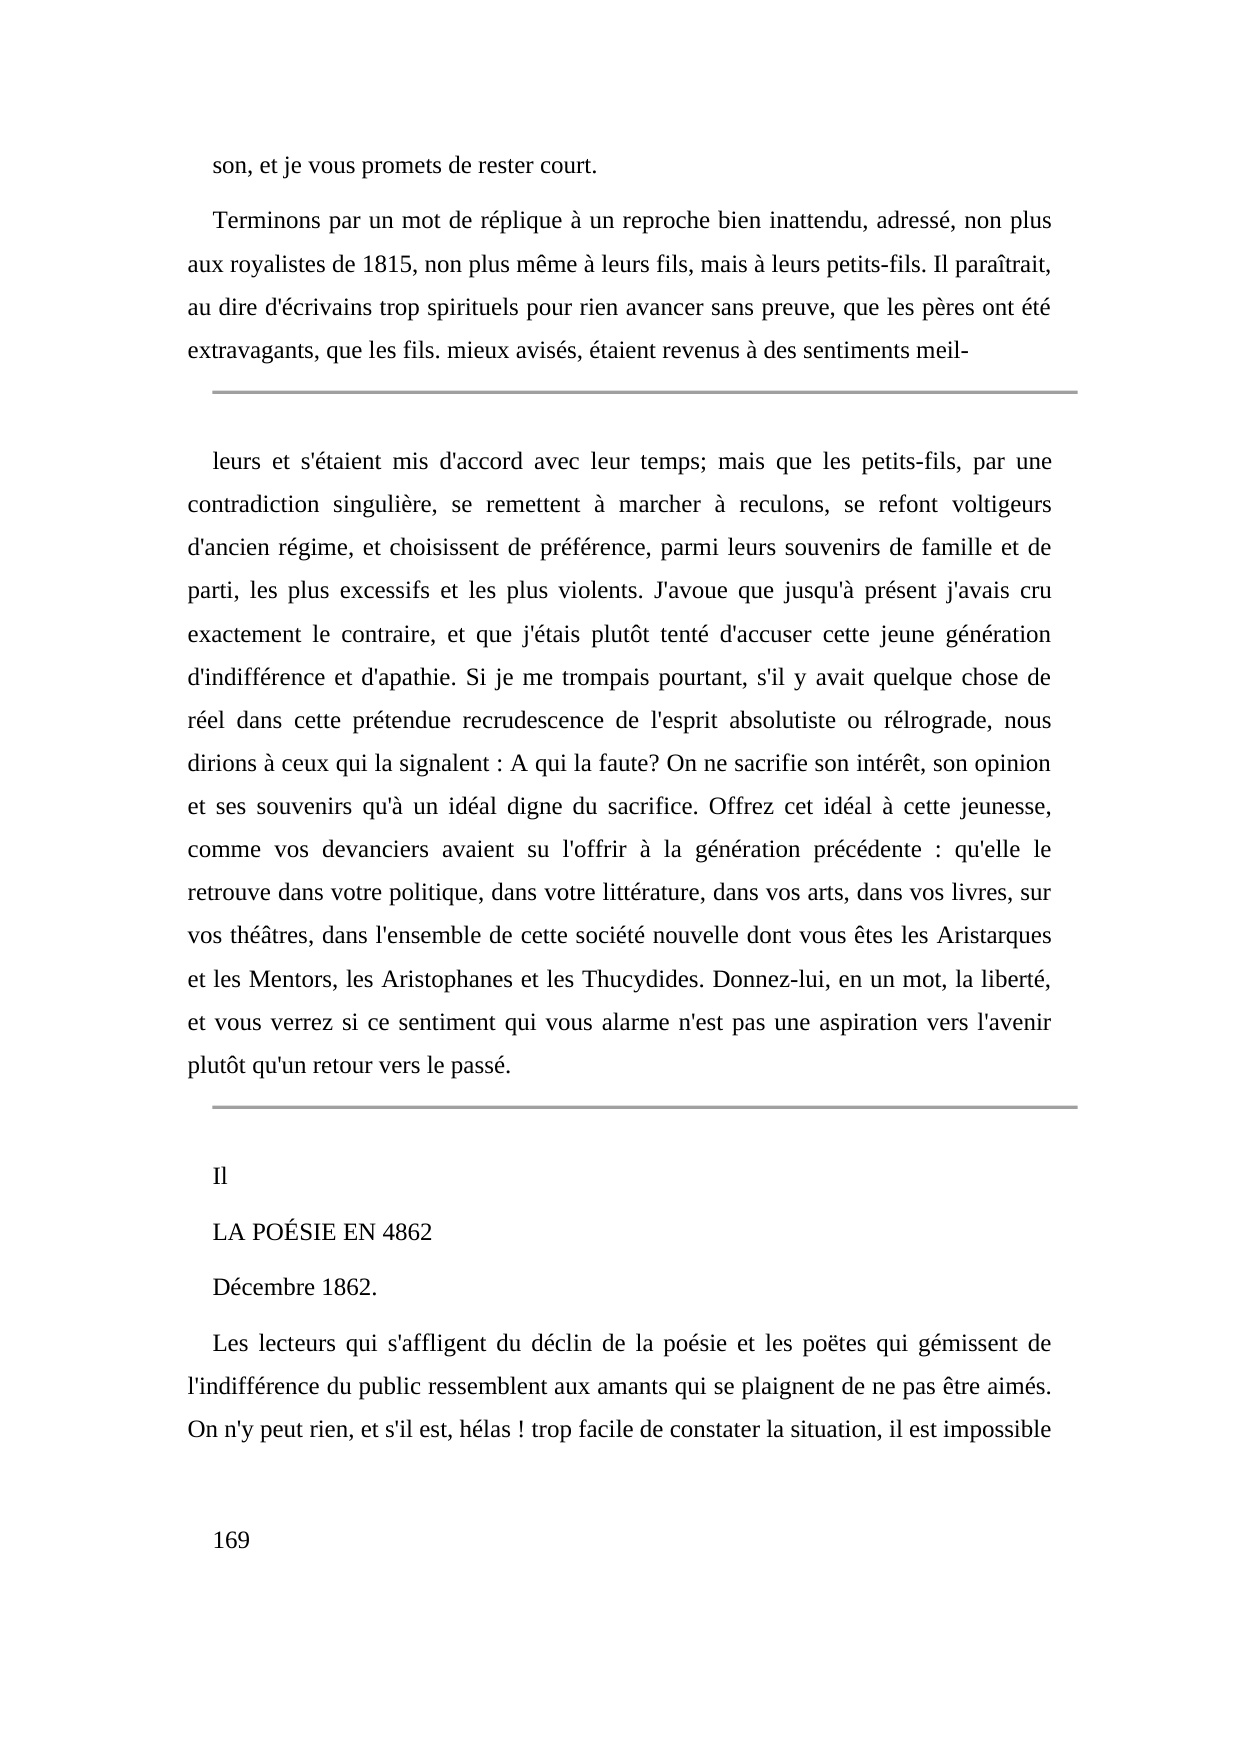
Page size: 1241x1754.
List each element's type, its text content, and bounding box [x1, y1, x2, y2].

text son, et je vous promets de rester court. [187, 150, 1053, 179]
text Décembre 1862. [187, 1272, 1053, 1301]
text LA POÉSIE EN 4862 [187, 1217, 1053, 1246]
text Il [187, 1161, 1053, 1190]
text leurs et s'étaient mis d'accord avec leur temps; mais que les petits-fils, par une contradiction singulière, se remettent à marcher à reculons, se refont voltigeurs d'ancien régime, et choisissent de préférence, parmi leurs souvenirs de famille et de parti, les plus excessifs et les plus violents. J'avoue que jusqu'à présent j'avais cru exactement le contraire, et que j'étais plutôt tenté d'accuser cette jeune génération d'indifférence et d'apathie. Si je me trompais pourtant, s'il y avait quelque chose de réel dans cette prétendue recrudescence de l'esprit absolutiste ou rélrograde, nous dirions à ceux qui la signalent : A qui la faute? On ne sacrifie son intérêt, son opinion et ses souvenirs qu'à un idéal digne du sacrifice. Offrez cet idéal à cette jeunesse, comme vos devanciers avaient su l'offrir à la génération précédente : qu'elle le retrouve dans votre politique, dans votre littérature, dans vos arts, dans vos livres, sur vos théâtres, dans l'ensemble de cette société nouvelle dont vous êtes les Aristarques et les Mentors, les Aristophanes et les Thucydides. Donnez-lui, en un mot, la liberté, et vous verrez si ce sentiment qui vous alarme n'est pas une aspiration vers l'avenir plutôt qu'un retour vers le passé. [187, 446, 1053, 1079]
text Terminons par un mot de réplique à un reproche bien inattendu, adressé, non plus aux royalistes de 1815, non plus même à leurs fils, mais à leurs petits-fils. Il paraîtrait, au dire d'écrivains trop spirituels pour rien avancer sans preuve, que les pères ont été extravagants, que les fils. mieux avisés, étaient revenus à des sentiments meil- [187, 206, 1053, 364]
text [187, 1328, 1053, 1443]
